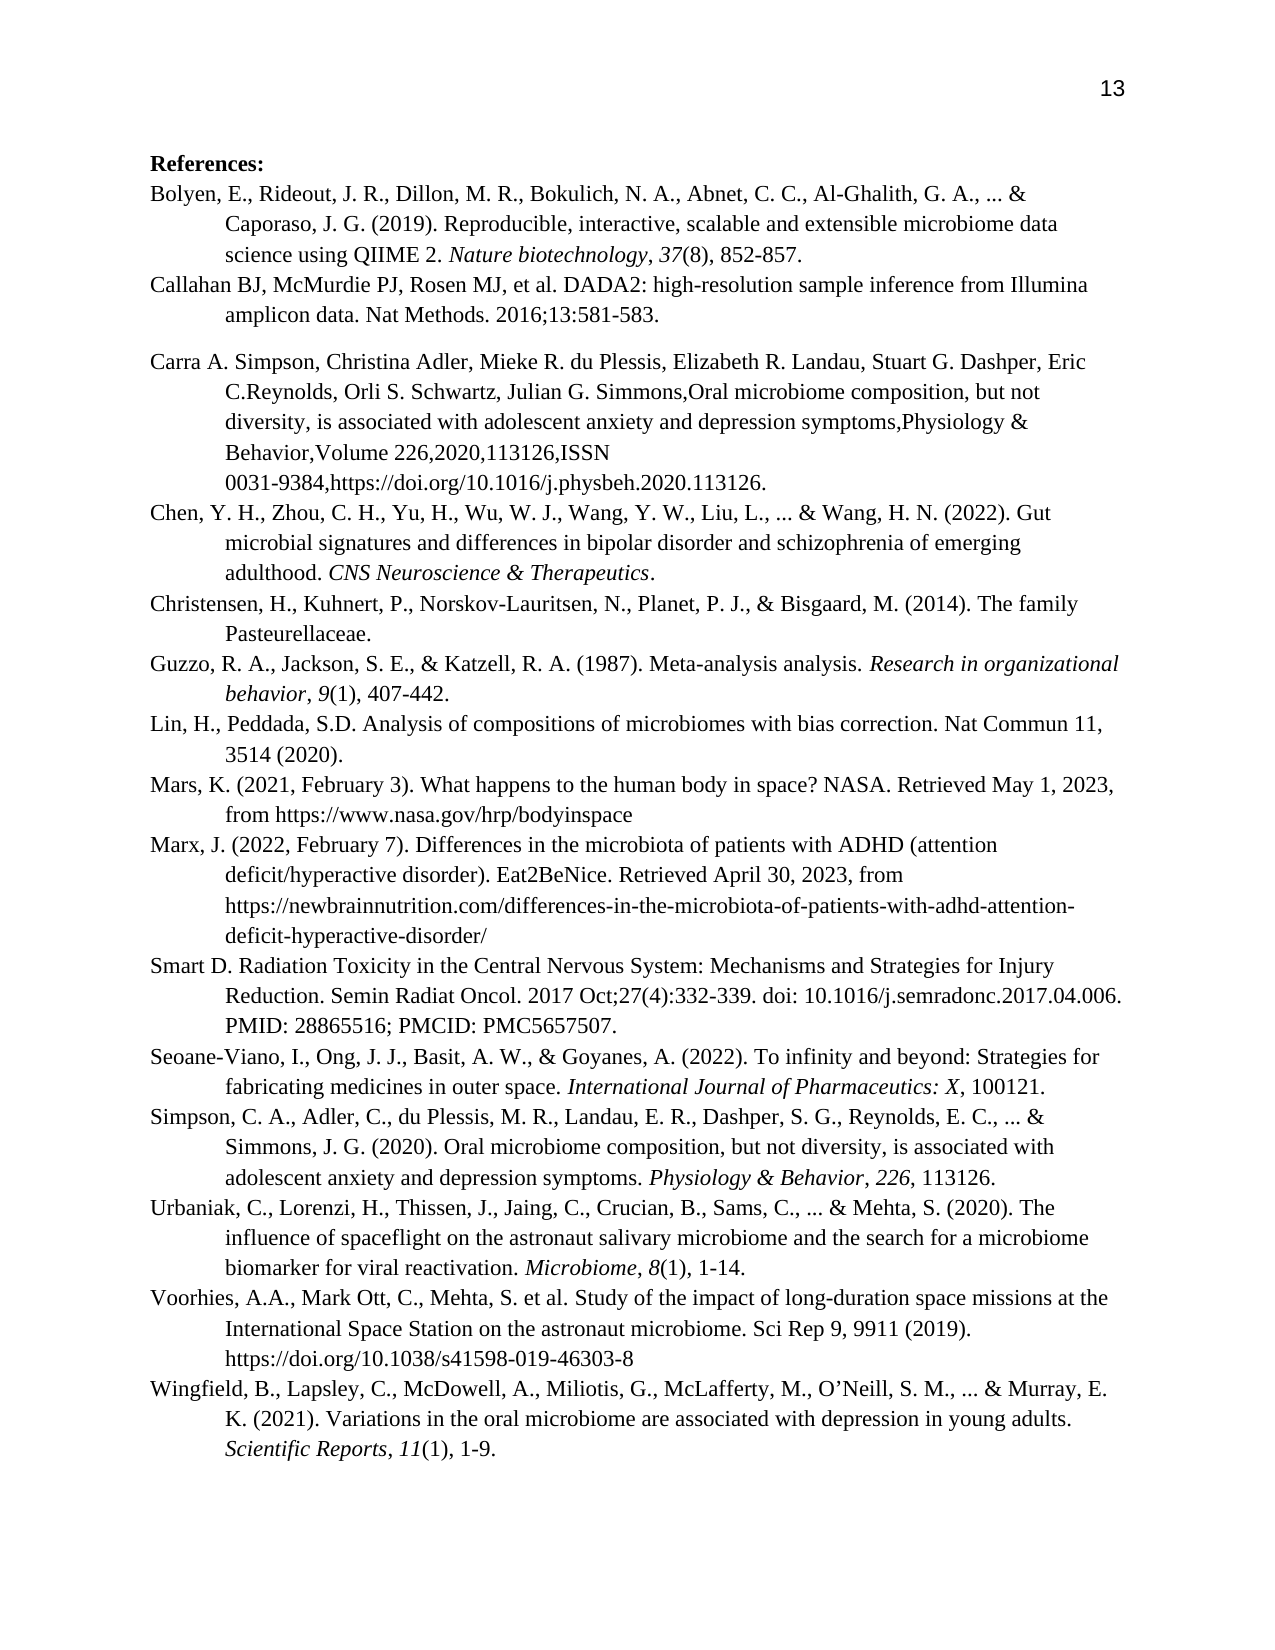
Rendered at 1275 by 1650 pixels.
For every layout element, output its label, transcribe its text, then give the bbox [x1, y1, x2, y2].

text Mars, K. (2021, February 3). What happens to the human body in space? NASA. Retrieved May 1, 2023, from https://www.nasa.gov/hrp/bodyinspace [150, 771, 1125, 827]
text References: [150, 150, 1125, 176]
text Carra A. Simpson, Christina Adler, Mieke R. du Plessis, Elizabeth R. Landau, Stuart G. Dashper, Eric C.Reynolds, Orli S. Schwartz, Julian G. Simmons,Oral microbiome composition, but not diversity, is associated with adolescent anxiety and depression symptoms,Physiology & Behavior,Volume 226,2020,113126,ISSN 0031-9384,https://doi.org/10.1016/j.physbeh.2020.113126. [150, 348, 1125, 495]
text Wingfield, B., Lapsley, C., McDowell, A., Miliotis, G., McLafferty, M., O’Neill, S. M., ... & Murray, E. K. (2021). Variations in the oral microbiome are associated with depression in young adults. Scientific Reports, 11(1), 1-9. [150, 1375, 1125, 1462]
text Voorhies, A.A., Mark Ott, C., Mehta, S. et al. Study of the impact of long-duration space missions at the International Space Station on the astronaut microbiome. Sci Rep 9, 9911 (2019). https://doi.org/10.1038/s41598-019-46303-8 [150, 1284, 1125, 1371]
text Smart D. Radiation Toxicity in the Central Nervous System: Mechanisms and Strategies for Injury Reduction. Semin Radiat Oncol. 2017 Oct;27(4):332-339. doi: 10.1016/j.semradonc.2017.04.006. PMID: 28865516; PMCID: PMC5657507. [150, 952, 1125, 1039]
text Simpson, C. A., Adler, C., du Plessis, M. R., Landau, E. R., Dashper, S. G., Reynolds, E. C., ... & Simmons, J. G. (2020). Oral microbiome composition, but not diversity, is associated with adolescent anxiety and depression symptoms. Physiology & Behavior, 226, 113126. [150, 1103, 1125, 1190]
text Guzzo, R. A., Jackson, S. E., & Katzell, R. A. (1987). Meta-analysis analysis. Research in organizational behavior, 9(1), 407-442. [150, 650, 1125, 707]
text Christensen, H., Kuhnert, P., Norskov-Lauritsen, N., Planet, P. J., & Bisgaard, M. (2014). The family Pasteurellaceae. [150, 589, 1125, 646]
text Seoane-Viano, I., Ong, J. J., Basit, A. W., & Goyanes, A. (2022). To infinity and beyond: Strategies for fabricating medicines in outer space. International Journal of Pharmaceutics: X, 100121. [150, 1043, 1125, 1099]
text Lin, H., Peddada, S.D. Analysis of compositions of microbiomes with bias correction. Nat Commun 11, 3514 (2020). [150, 710, 1125, 767]
text Marx, J. (2022, February 7). Differences in the microbiota of patients with ADHD (attention deficit/hyperactive disorder). Eat2BeNice. Retrieved April 30, 2023, from https://newbrainnutrition.com/differences-in-the-microbiota-of-patients-with-adhd-attention-deficit-hyperactive-disorder/ [150, 831, 1125, 948]
text Callahan BJ, McMurdie PJ, Rosen MJ, et al. DADA2: high‐resolution sample inference from Illumina amplicon data. Nat Methods. 2016;13:581‐583. [150, 271, 1125, 327]
text Chen, Y. H., Zhou, C. H., Yu, H., Wu, W. J., Wang, Y. W., Liu, L., ... & Wang, H. N. (2022). Gut microbial signatures and differences in bipolar disorder and schizophrenia of emerging adulthood. CNS Neuroscience & Therapeutics. [150, 499, 1125, 586]
text Urbaniak, C., Lorenzi, H., Thissen, J., Jaing, C., Crucian, B., Sams, C., ... & Mehta, S. (2020). The influence of spaceflight on the astronaut salivary microbiome and the search for a microbiome biomarker for viral reactivation. Microbiome, 8(1), 1-14. [150, 1194, 1125, 1281]
text Bolyen, E., Rideout, J. R., Dillon, M. R., Bokulich, N. A., Abnet, C. C., Al-Ghalith, G. A., ... & Caporaso, J. G. (2019). Reproducible, interactive, scalable and extensible microbiome data science using QIIME 2. Nature biotechnology, 37(8), 852-857. [150, 180, 1125, 267]
